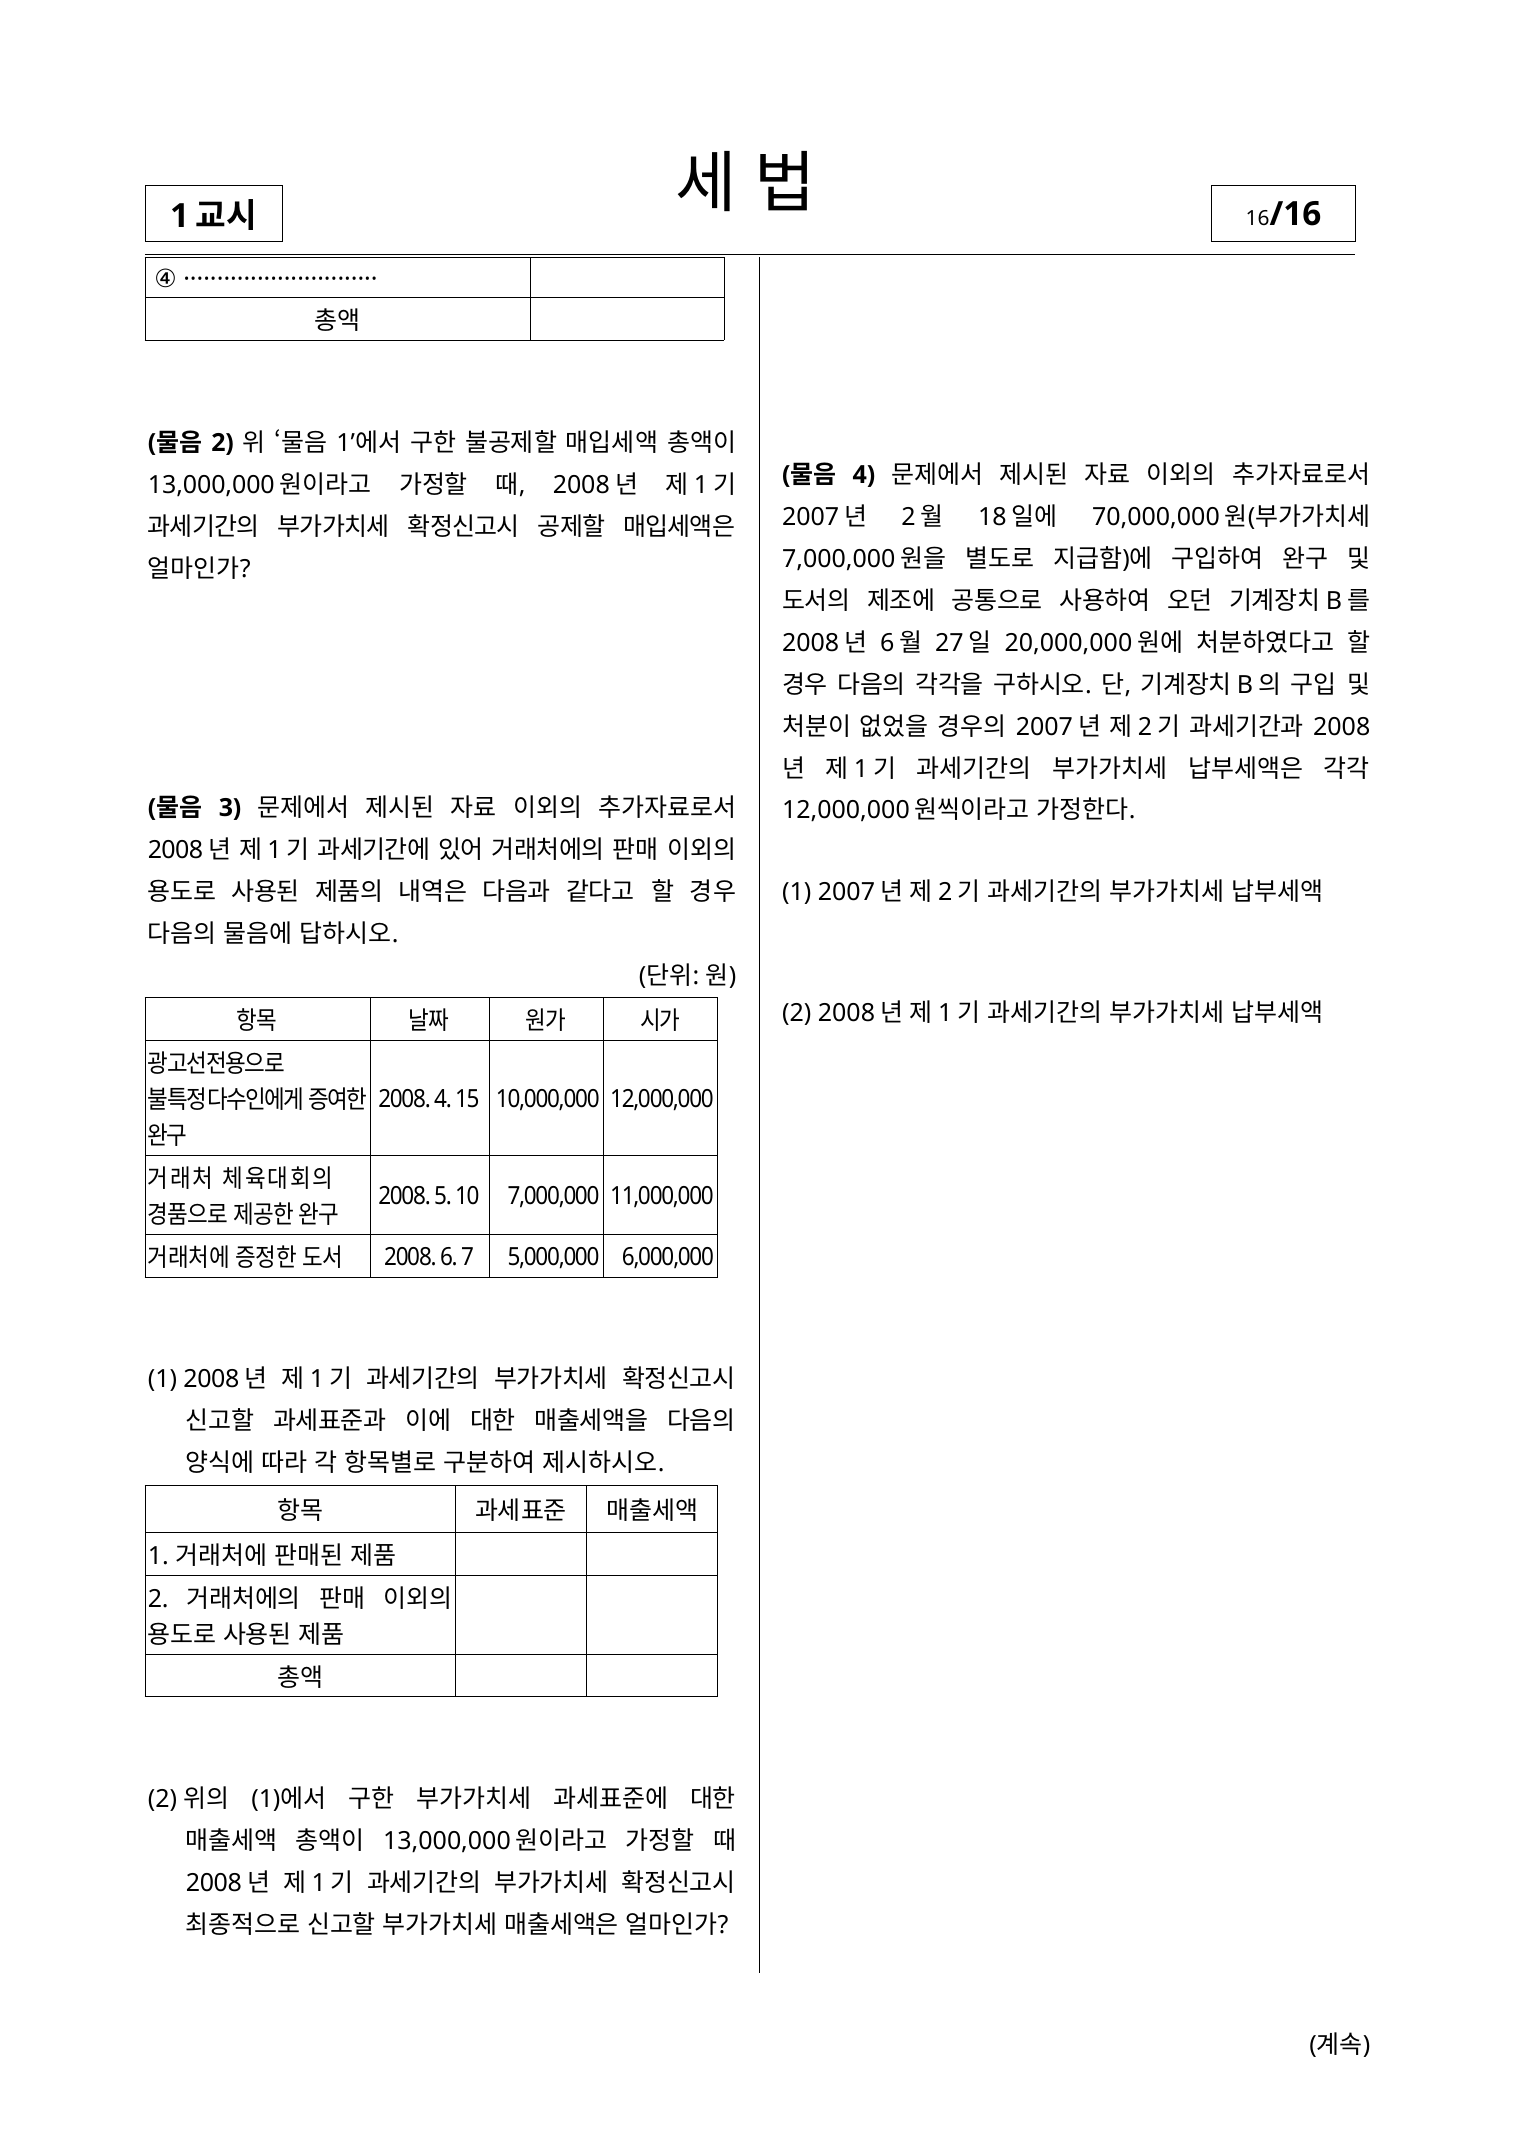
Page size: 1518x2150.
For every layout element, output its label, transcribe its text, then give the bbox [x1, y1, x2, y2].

table_cell [456, 1533, 586, 1575]
table_cell 거래처 체육대회의 경품으로 제공한 완구 [146, 1156, 370, 1234]
table_header 원가 [490, 998, 603, 1040]
table_header 항목 [146, 998, 370, 1040]
text (2) 위의 (1)에서 구한 부가가치세 과세표준에 대한 매출세액 총액이 13,000,000원이라고 가정할 때 2008년 제1기 과세기간의 부가가치세 확정신고시 최종적으로 신고할 부가가치세 매출세액은 얼마인가? [148, 1778, 736, 1941]
text (물음 3) 문제에서 제시된 자료 이외의 추가자료로서 2008년 제1기 과세기간에 있어 거래처에의 판매 이외의 용도로 사용된 제품의 내역은 다음과 같다고 할 경우 다음의 물음에 답하시오. [148, 787, 736, 949]
table_cell [587, 1576, 717, 1654]
table_cell (2) 기타 ① ····························· ② ····························· ③ ····························· ④ ····························· [146, 258, 530, 297]
text (1) 2007년 제2기 과세기간의 부가가치세 납부세액 [782, 871, 1370, 908]
table_header 매출세액 [587, 1486, 717, 1532]
table_cell 광고선전용으로 불특정다수인에게 증여한 완구 [146, 1041, 370, 1155]
table_cell 1. 거래처에 판매된 제품 [146, 1533, 455, 1575]
table_cell 총액 [146, 1655, 455, 1696]
table_header 항목 [146, 1486, 455, 1532]
table_cell 5,000,000 [490, 1235, 603, 1276]
text (2) 2008년 제1기 과세기간의 부가가치세 납부세액 [782, 992, 1370, 1029]
table_cell 7,000,000 [490, 1156, 603, 1234]
table_cell 거래처에 증정한 도서 [146, 1235, 370, 1276]
table_header 날짜 [371, 998, 489, 1040]
table_cell 2. 거래처에의 판매 이외의 용도로 사용된 제품 [146, 1576, 455, 1654]
table_header 시가 [604, 998, 717, 1040]
table_cell 2008. 4. 15 [371, 1041, 489, 1155]
table_cell 2008. 5. 10 [371, 1156, 489, 1234]
table_cell [531, 298, 724, 340]
text (1) 2008년 제1기 과세기간의 부가가치세 확정신고시 신고할 과세표준과 이에 대한 매출세액을 다음의 양식에 따라 각 항목별로 구분하여 제시하시오. [148, 1359, 736, 1479]
table_header 과세표준 [456, 1486, 586, 1532]
table_cell [456, 1576, 586, 1654]
table_cell [531, 258, 724, 297]
table_cell 6,000,000 [604, 1235, 717, 1276]
table_cell 12,000,000 [604, 1041, 717, 1155]
table_cell 11,000,000 [604, 1156, 717, 1234]
table_cell [587, 1533, 717, 1575]
table_cell 10,000,000 [490, 1041, 603, 1155]
table_cell 2008. 6. 7 [371, 1235, 489, 1276]
table_cell [587, 1655, 717, 1696]
table_cell [456, 1655, 586, 1696]
table_cell 총액 [146, 298, 530, 340]
text (물음 4) 문제에서 제시된 자료 이외의 추가자료로서 2007년 2월 18일에 70,000,000원(부가가치세 7,000,000원을 별도로 지급함)에 구입하여 완구 및 도서의 제조에 공통으로 사용하여 오던 기계장치B를 2008년 6월 27일 20,000,000원에 처분하였다고 할 경우 다음의 각각을 구하시오. 단, 기계장치B의 구입 및 처분이 없었을 경우의 2007년 제2기 과세기간과 2008년 제1기 과세기간의 부가가치세 납부세액은 각각 12,000,000원씩이라고 가정한다. [782, 454, 1370, 826]
text (물음 2) 위 ‘물음 1’에서 구한 불공제할 매입세액 총액이 13,000,000원이라고 가정할 때, 2008년 제1기 과세기간의 부가가치세 확정신고시 공제할 매입세액은 얼마인가? [148, 422, 736, 584]
text (단위: 원) [148, 955, 736, 992]
